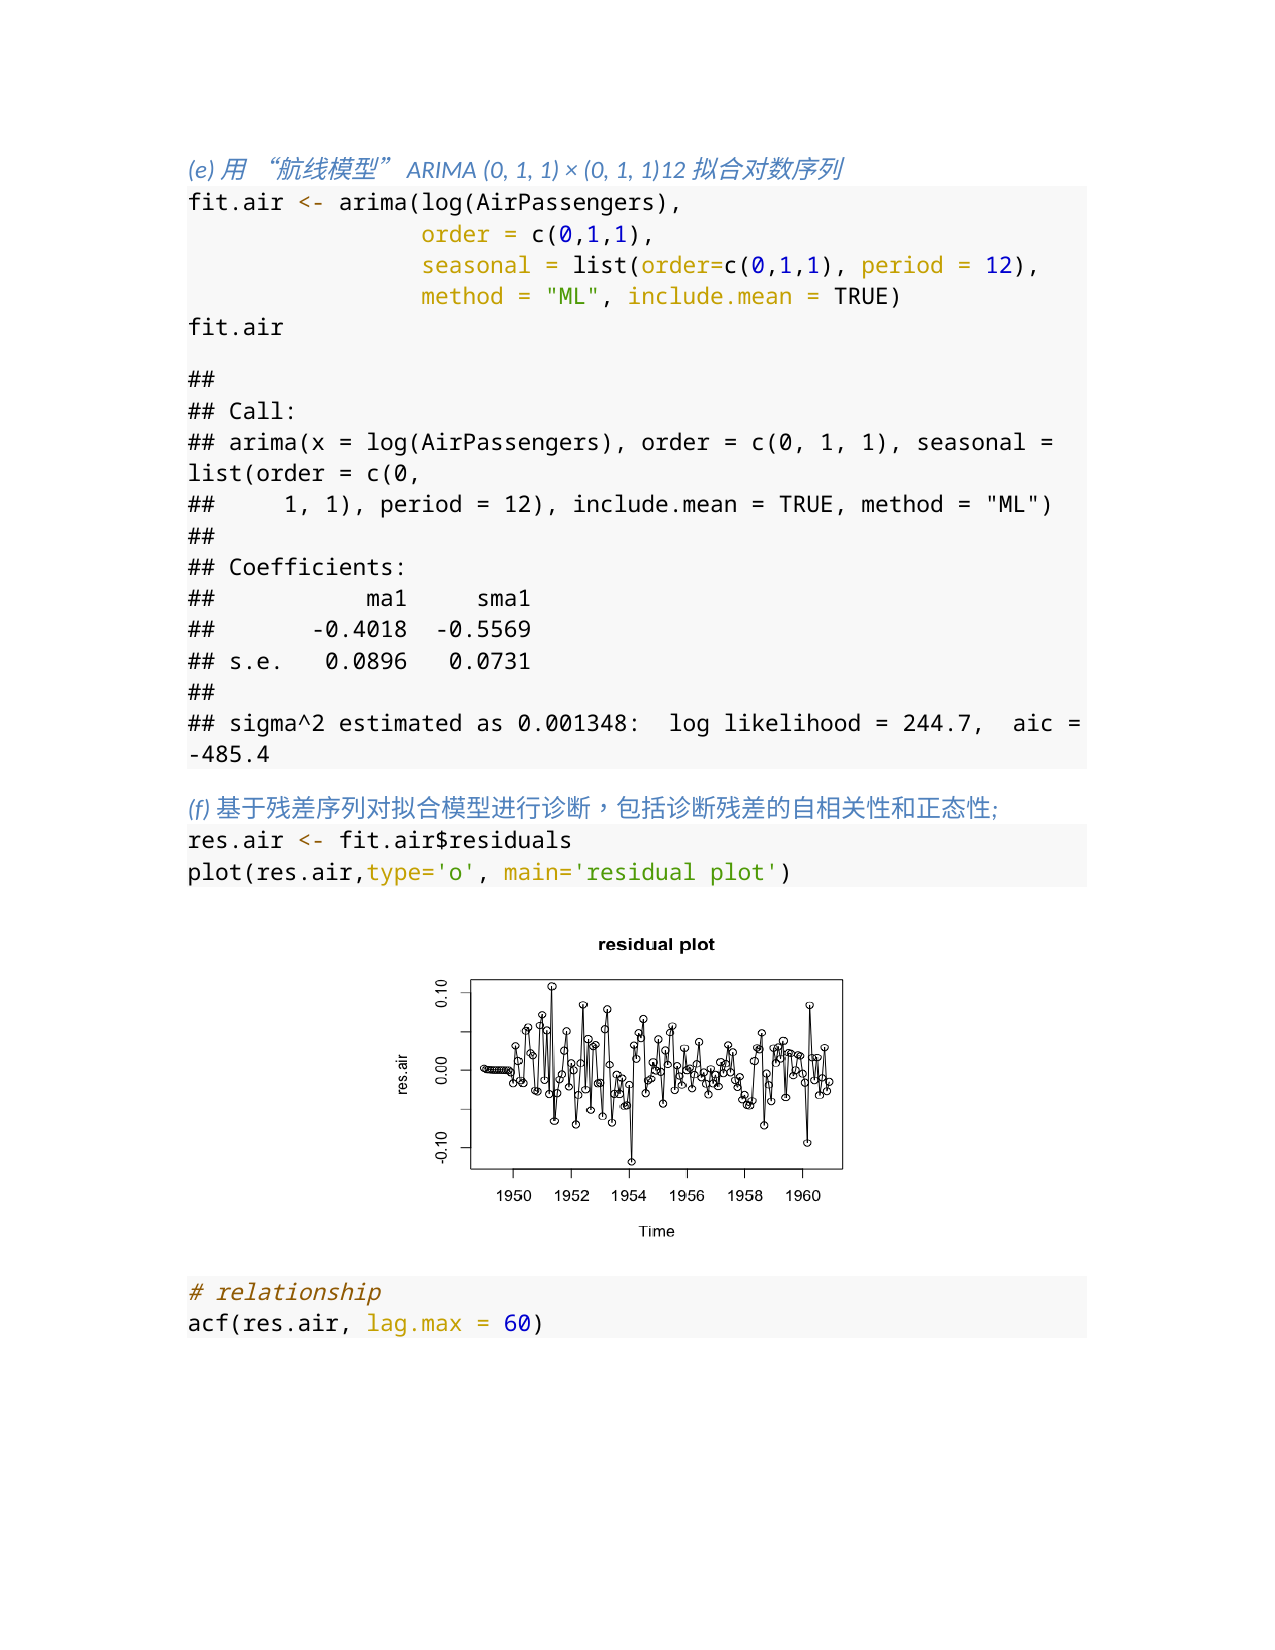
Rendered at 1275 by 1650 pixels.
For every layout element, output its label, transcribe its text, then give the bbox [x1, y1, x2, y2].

text fit.air <- arima(log(AirPassengers), order = c(0,1,1), seasonal = list(order=c(0,1,1), period = 12), method = "ML", include.mean = TRUE) fit.air [187, 186, 1087, 342]
text res.air <- fit.air$residuals plot(res.air,type='o', main='residual plot') [187, 824, 1087, 887]
text ## ## Call: ## arima(x = log(AirPassengers), order = c(0, 1, 1), seasonal = list(order = c(0, ## 1, 1), period = 12), include.mean = TRUE, method = "ML") ## ## Coefficients: ## ma1 sma1 ## -0.4018 -0.5569 ## s.e. 0.0896 0.0731 ## ## sigma^2 estimated as 0.001348: log likelihood = 244.7, aic = -485.4 [187, 363, 1087, 769]
subtitle (e) 用 “航线模型” ARIMA (0, 1, 1) × (0, 1, 1)12 拟合对数序列 [187, 150, 1087, 186]
picture [390, 907, 885, 1258]
subtitle (f) 基于残差序列对拟合模型进行诊断，包括诊断残差的自相关性和正态性; [187, 790, 1087, 824]
text # relationship acf(res.air, lag.max = 60) [380, 1276, 1087, 1338]
